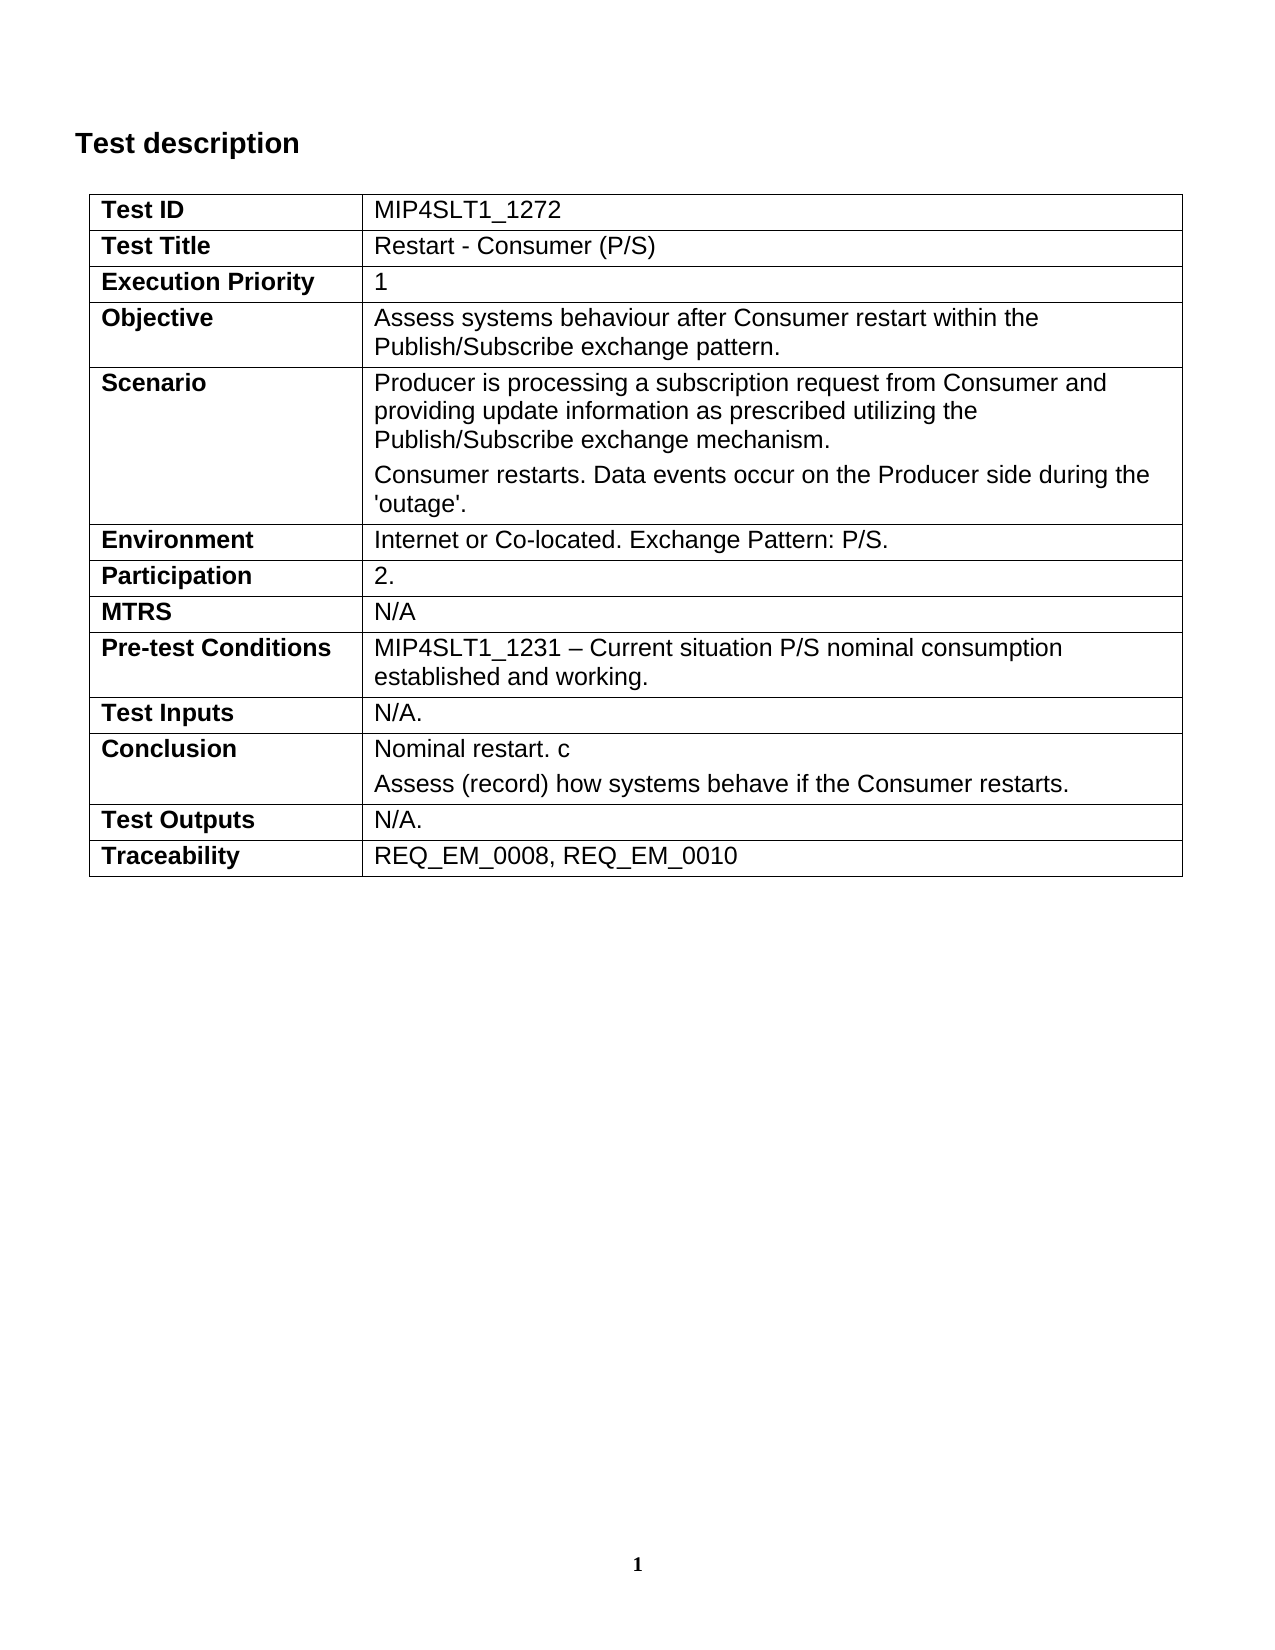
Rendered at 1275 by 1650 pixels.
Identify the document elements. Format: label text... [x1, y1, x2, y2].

table_cell 2. [363, 561, 1182, 596]
table_header Test ID [90, 195, 362, 230]
table_cell Pre-test Conditions [90, 633, 362, 697]
table_cell Assess systems behaviour after Consumer restart within the Publish/Subscribe exchange pattern. [363, 303, 1182, 367]
table_cell REQ_EM_0008, REQ_EM_0010 [363, 841, 1182, 876]
table_cell Nominal restart. c Assess (record) how systems behave if the Consumer restarts. [363, 734, 1182, 804]
table_cell N/A. [363, 698, 1182, 733]
table_cell N/A. [363, 805, 1182, 840]
table_cell Test Inputs [90, 698, 362, 733]
table_header MIP4SLT1_1272 [363, 195, 1182, 230]
table_cell Producer is processing a subscription request from Consumer and providing update information as prescribed utilizing the Publish/Subscribe exchange mechanism. Consumer restarts. Data events occur on the Producer side during the 'outage'. [363, 368, 1182, 524]
table_cell Traceability [90, 841, 362, 876]
table_cell Objective [90, 303, 362, 367]
table_cell Execution Priority [90, 267, 362, 302]
table_cell MTRS [90, 597, 362, 632]
table_cell N/A [363, 597, 1182, 632]
table_cell Test Outputs [90, 805, 362, 840]
table_cell Participation [90, 561, 362, 596]
table_cell Test Title [90, 231, 362, 266]
table_cell Restart - Consumer (P/S) [363, 231, 1182, 266]
table_cell Conclusion [90, 734, 362, 804]
table_cell Scenario [90, 368, 362, 524]
table_cell MIP4SLT1_1231 – Current situation P/S nominal consumption established and working. [363, 633, 1182, 697]
table_cell 1 [363, 267, 1182, 302]
title Test description [75, 127, 1200, 160]
table_cell Internet or Co-located. Exchange Pattern: P/S. [363, 525, 1182, 560]
table_cell Environment [90, 525, 362, 560]
